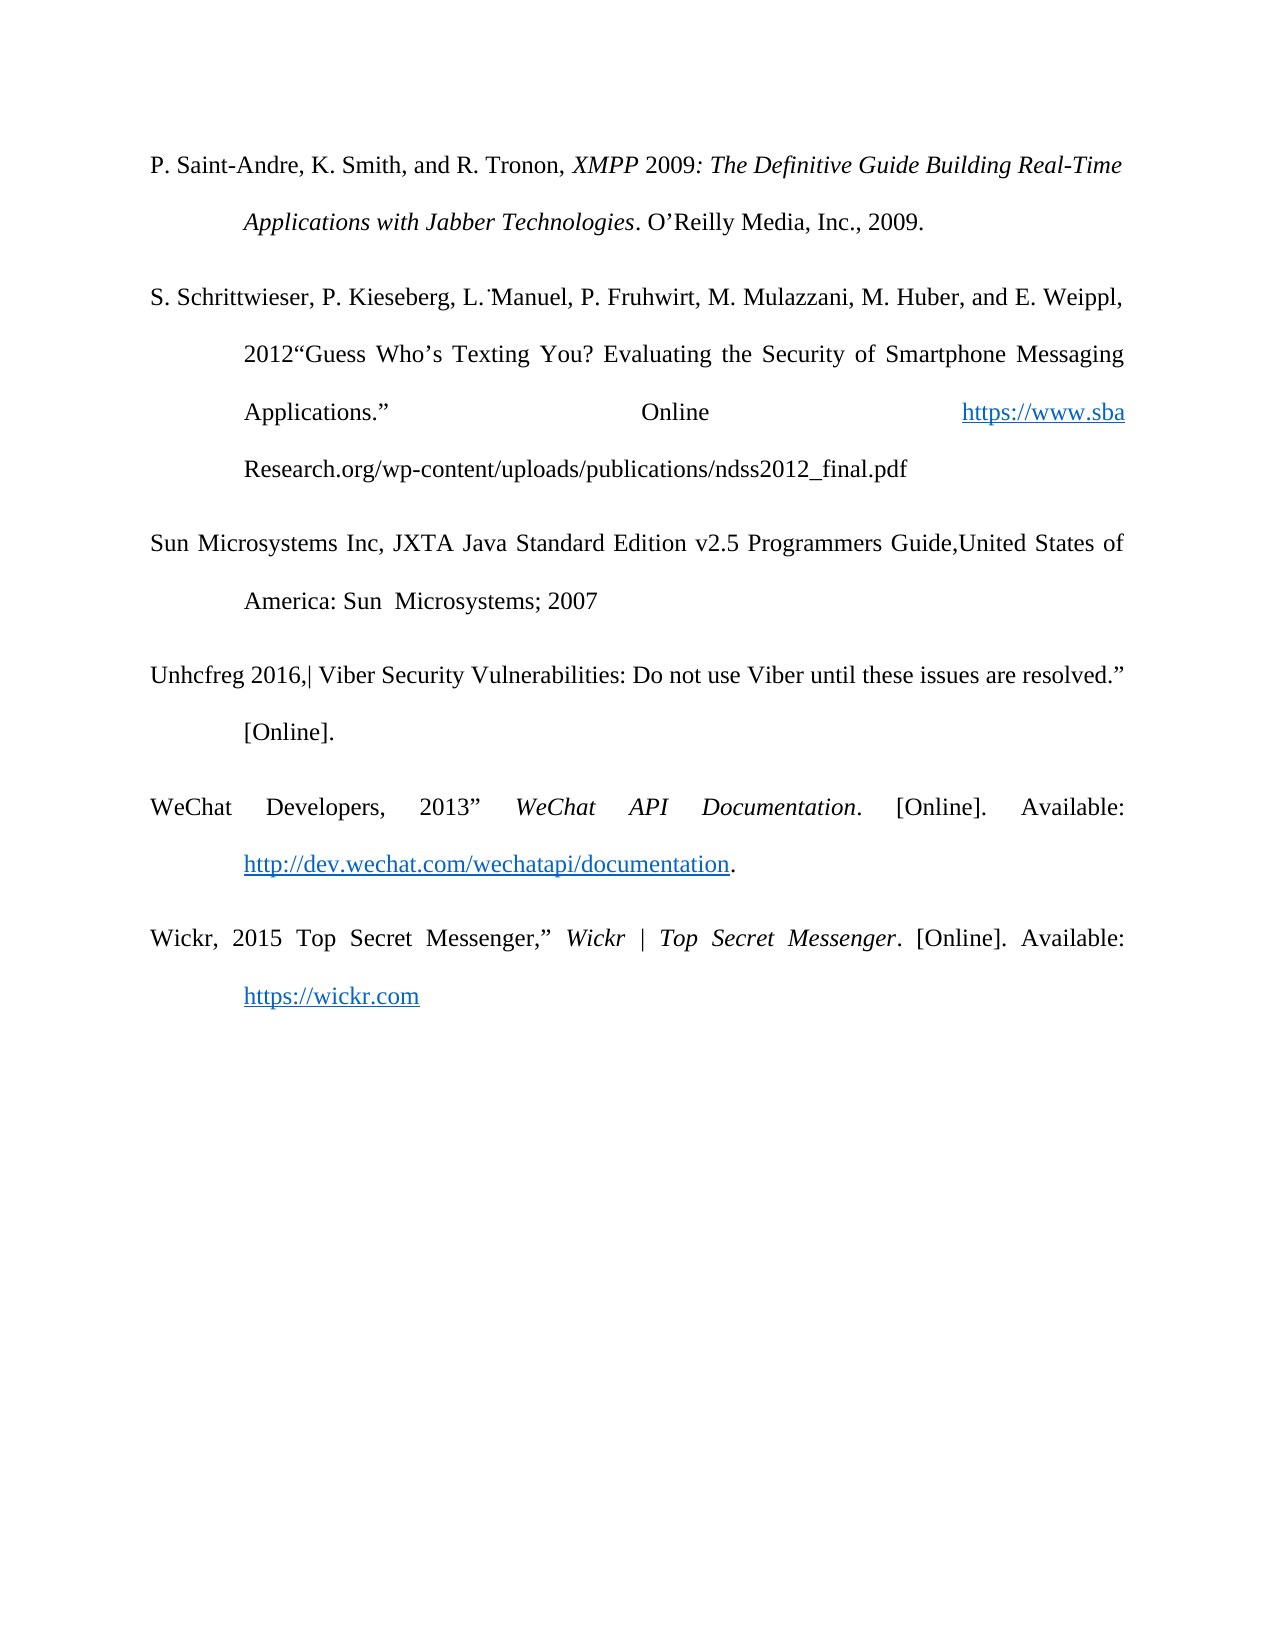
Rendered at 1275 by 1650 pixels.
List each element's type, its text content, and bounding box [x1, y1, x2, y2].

text Unhcfreg 2016,| Viber Security Vulnerabilities: Do not use Viber until these issues are resolved.” [Online]. [150, 660, 1125, 746]
text Sun Microsystems Inc, JXTA Java Standard Edition v2.5 Programmers Guide,United States of America: Sun Microsystems; 2007 [150, 528, 1125, 614]
text S. Schrittwieser, P. Kieseberg, L. ̈Manuel, P. Fruhwirt, M. Mulazzani, M. Huber, and E. Weippl, 2012“Guess Who’s Texting You? Evaluating the Security of Smartphone Messaging Applications.” Online https://www.sba Research.org/wp-content/uploads/publications/ndss2012_final.pdf [150, 282, 1125, 483]
text WeChat Developers, 2013” WeChat API Documentation. [Online]. Available: http://dev.wechat.com/wechatapi/documentation. [150, 792, 1125, 878]
text Wickr, 2015 Top Secret Messenger,” Wickr | Top Secret Messenger. [Online]. Available: https://wickr.com [150, 923, 1125, 1009]
text P. Saint-Andre, K. Smith, and R. Tronon, XMPP 2009: The Definitive Guide Building Real-Time Applications with Jabber Technologies. O’Reilly Media, Inc., 2009. [150, 150, 1125, 236]
